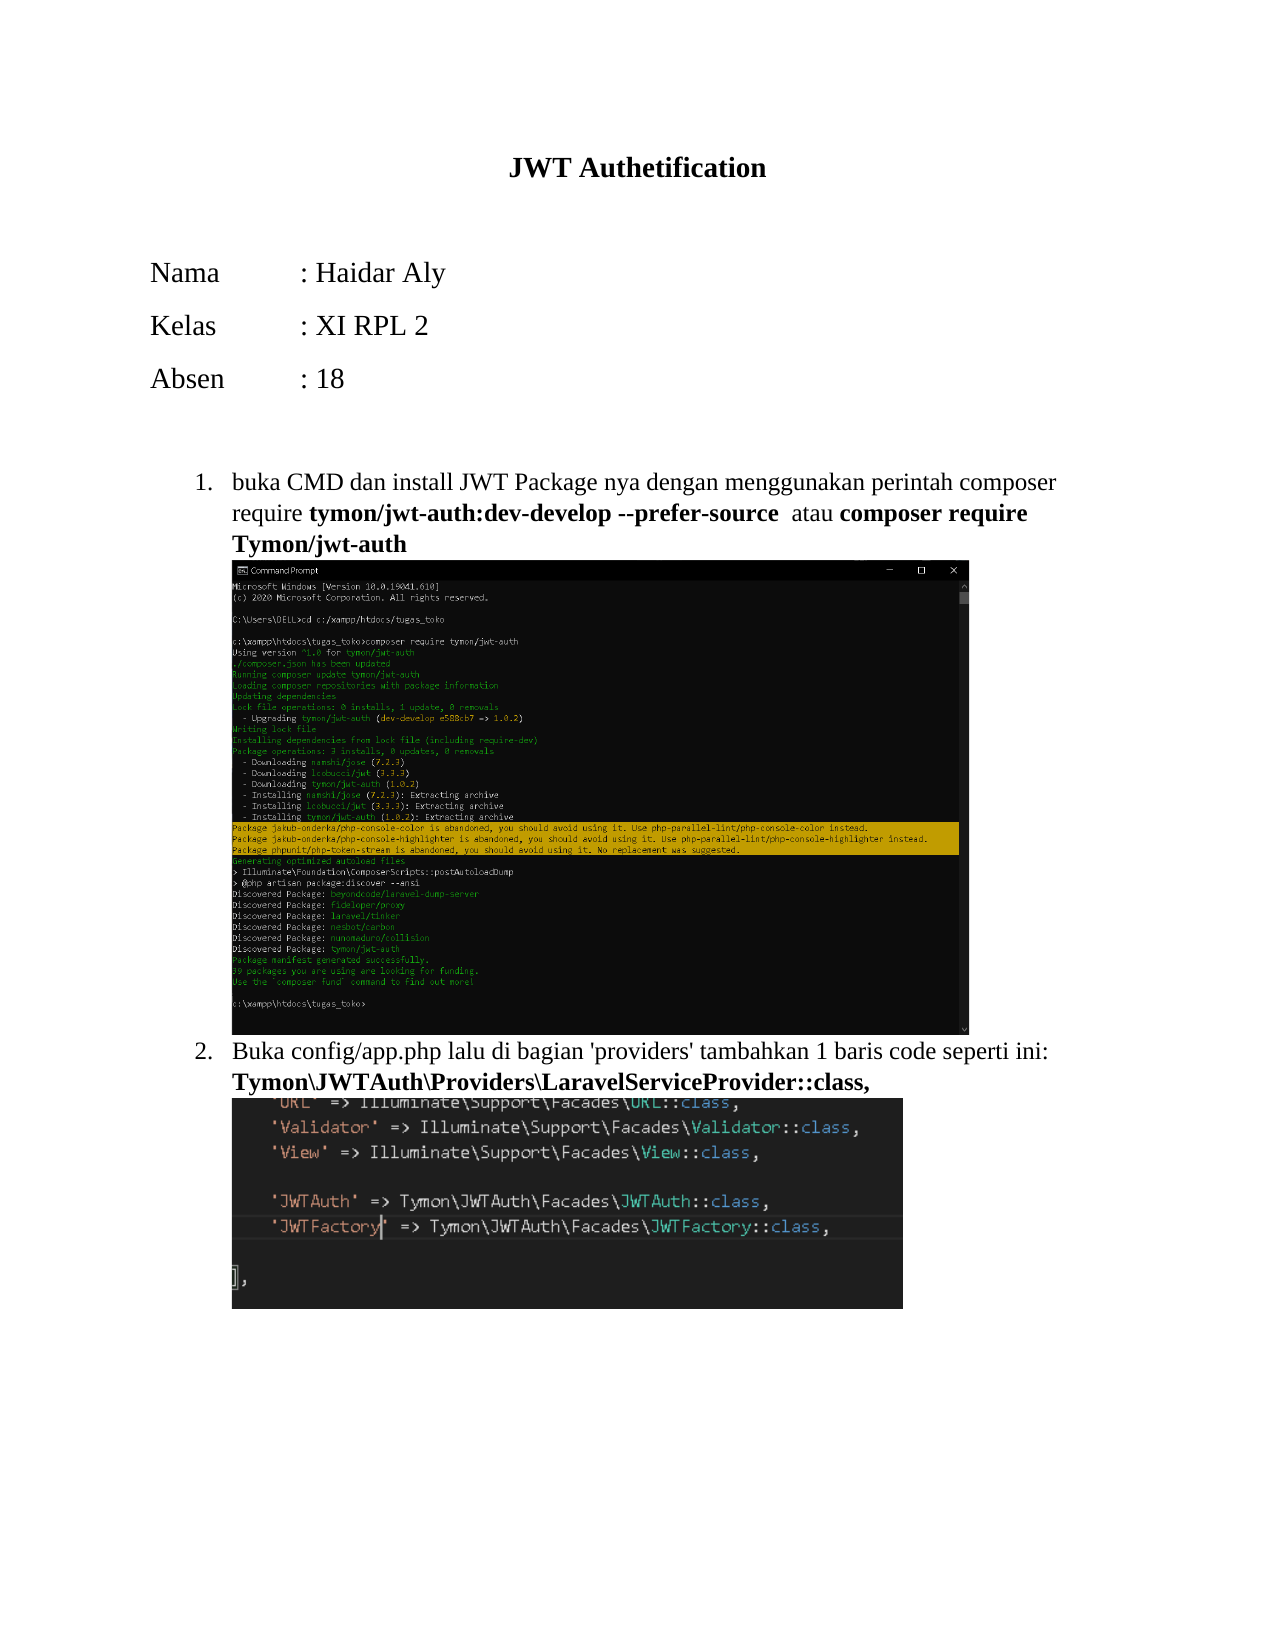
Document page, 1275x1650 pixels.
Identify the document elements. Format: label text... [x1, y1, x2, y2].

picture [231, 560, 970, 1035]
text JWT Authetification [150, 150, 1125, 183]
text Absen : 18 [150, 361, 1125, 395]
picture [231, 1098, 903, 1309]
text Nama : Haidar Aly [150, 256, 1125, 289]
text Kelas : XI RPL 2 [150, 308, 1125, 342]
